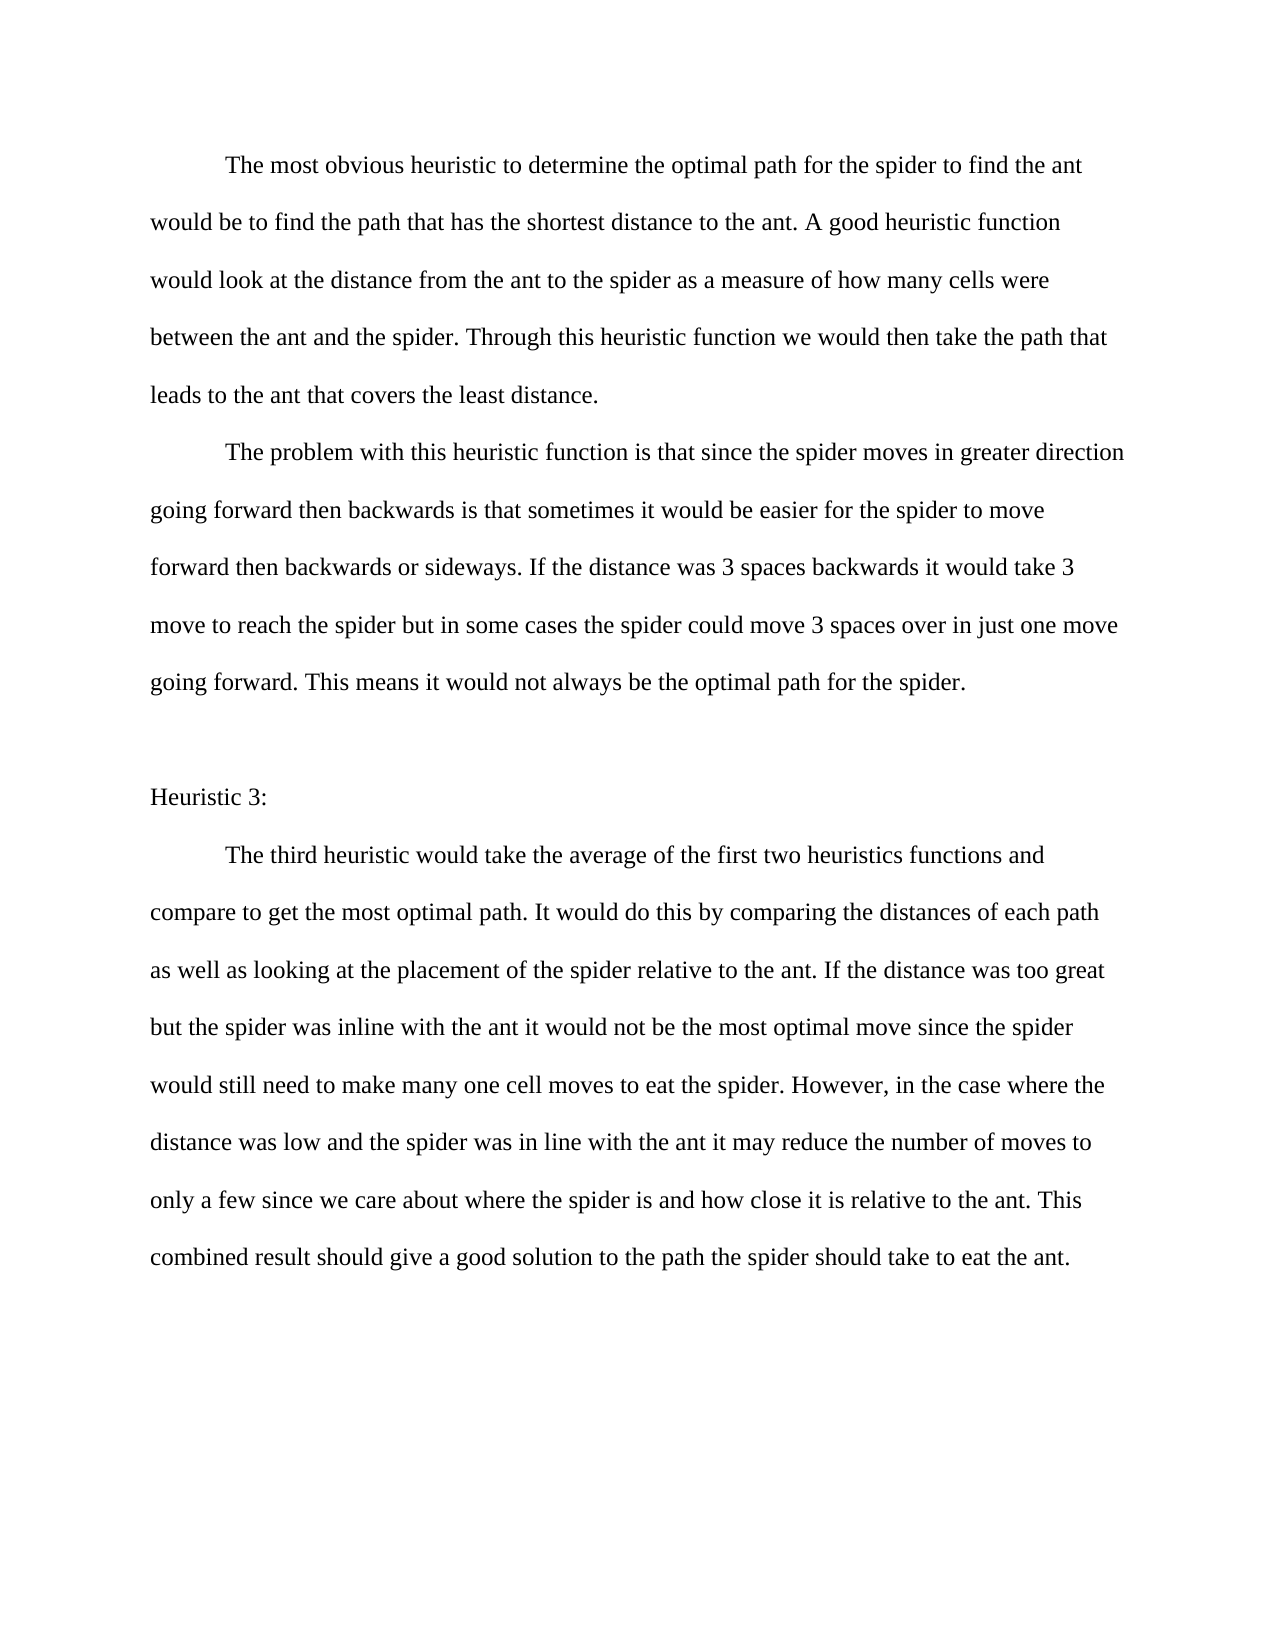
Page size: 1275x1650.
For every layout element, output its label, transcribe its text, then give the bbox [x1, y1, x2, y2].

text Heuristic 3: [150, 782, 1125, 811]
text The most obvious heuristic to determine the optimal path for the spider to find the ant would be to find the path that has the shortest distance to the ant. A good heuristic function would look at the distance from the ant to the spider as a measure of how many cells were between the ant and the spider. Through this heuristic function we would then take the path that leads to the ant that covers the least distance. [150, 150, 1125, 409]
text The problem with this heuristic function is that since the spider moves in greater direction going forward then backwards is that sometimes it would be easier for the spider to move forward then backwards or sideways. If the distance was 3 spaces backwards it would take 3 move to reach the spider but in some cases the spider could move 3 spaces over in just one move going forward. This means it would not always be the optimal path for the spider. [150, 437, 1125, 696]
text The third heuristic would take the average of the first two heuristics functions and compare to get the most optimal path. It would do this by comparing the distances of each path as well as looking at the placement of the spider relative to the ant. If the distance was too great but the spider was inline with the ant it would not be the most optimal move since the spider would still need to make many one cell moves to eat the spider. However, in the case where the distance was low and the spider was in line with the ant it may reduce the number of moves to only a few since we care about where the spider is and how close it is relative to the ant. This combined result should give a good solution to the path the spider should take to eat the ant. [150, 840, 1125, 1271]
